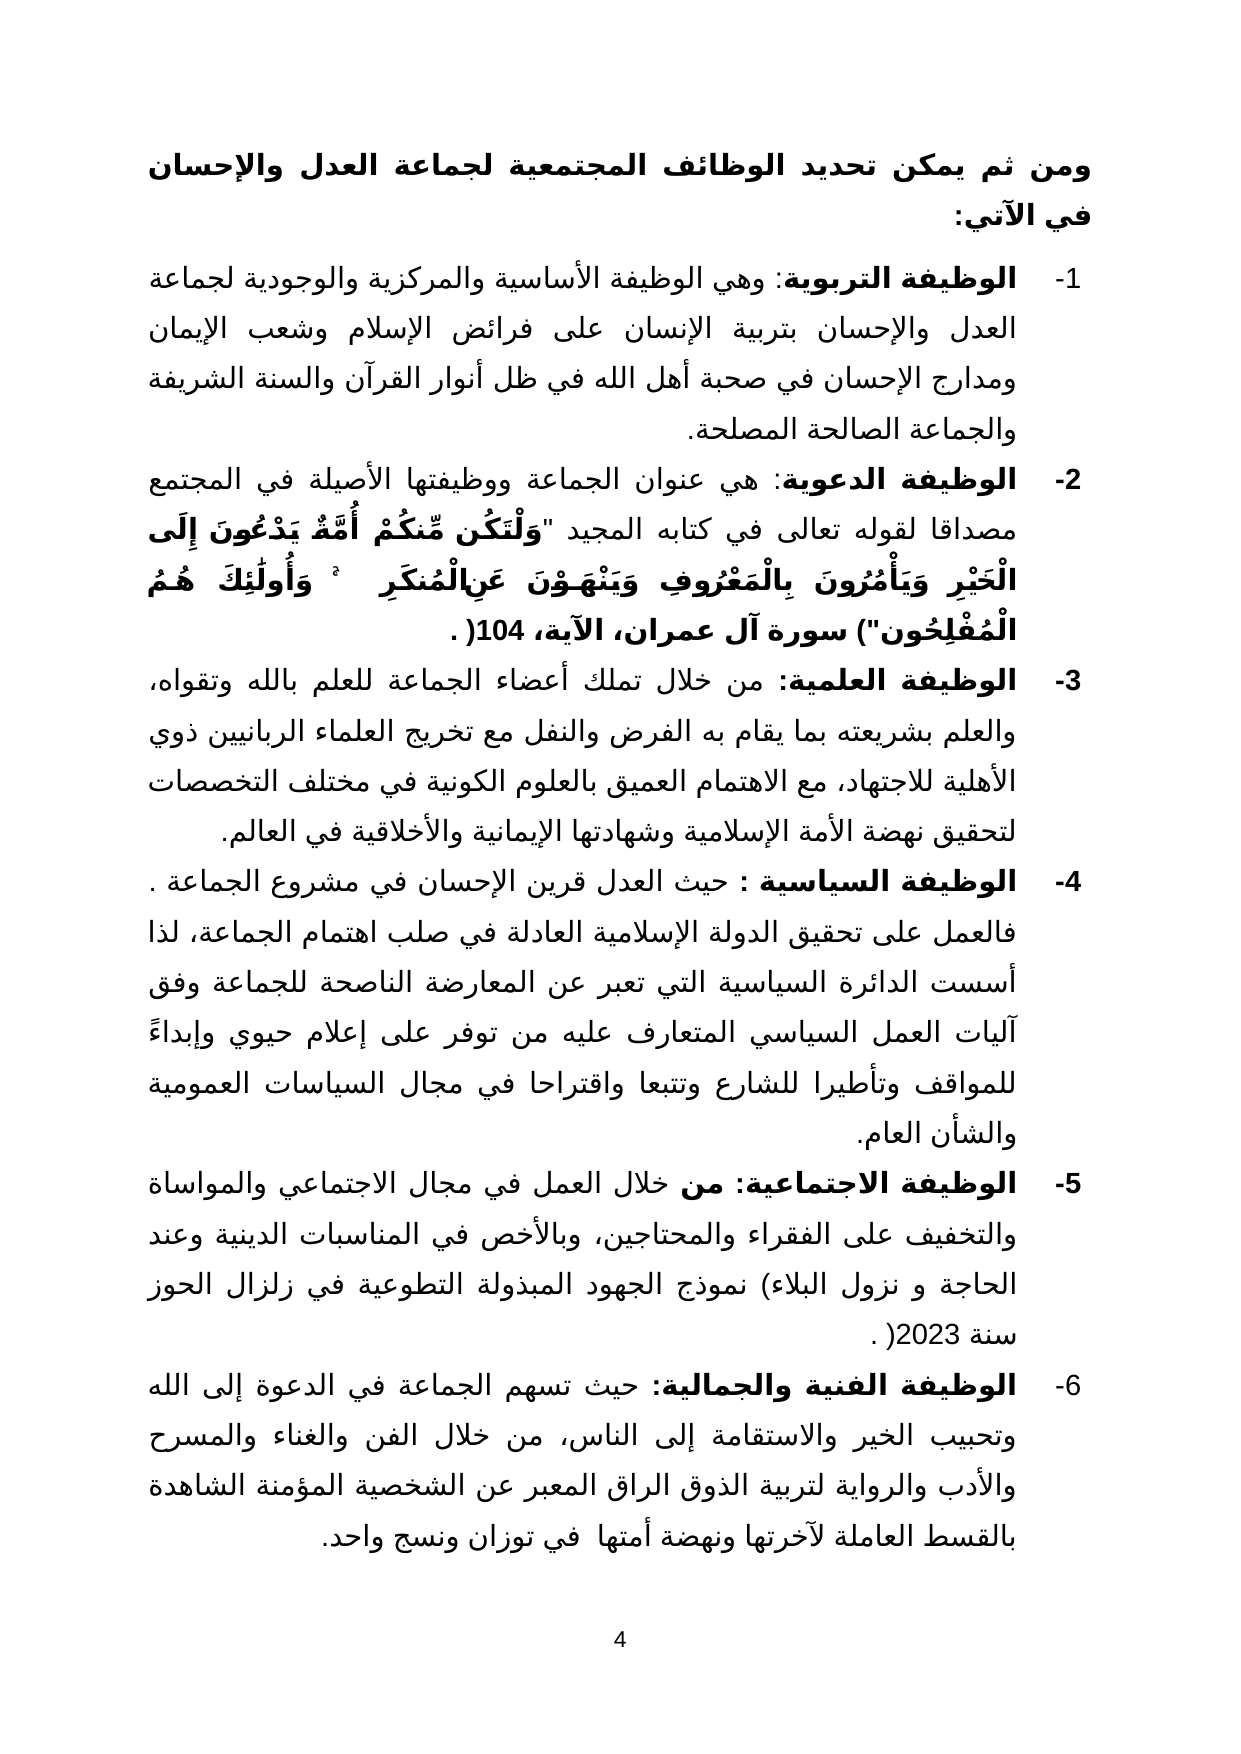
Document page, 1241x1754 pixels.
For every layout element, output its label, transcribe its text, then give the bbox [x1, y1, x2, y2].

list الوظيفة التربوية: وهي الوظيفة الأساسية والمركزية والوجودية لجماعة العدل والإحسان بتربية الإنسان على فرائض الإسلام وشعب الإيمان ومدارج الإحسان في صحبة أهل الله في ظل أنوار القرآن والسنة الشريفة والجماعة الصالحة المصلحة. [148, 261, 1055, 445]
list الوظيفة السياسية : حيث العدل قرين الإحسان في مشروع الجماعة . فالعمل على تحقيق الدولة الإسلامية العادلة في صلب اهتمام الجماعة، لذا أسست الدائرة السياسية التي تعبر عن المعارضة الناصحة للجماعة وفق آليات العمل السياسي المتعارف عليه من توفر على إعلام حيوي وإبداءً للمواقف وتأطيرا للشارع وتتبعا واقتراحا في مجال السياسات العمومية والشأن العام. [148, 864, 1055, 1149]
text ومن ثم يمكن تحديد الوظائف المجتمعية لجماعة العدل والإحسان في الآتي: [148, 148, 1093, 231]
list الوظيفة الدعوية: هي عنوان الجماعة ووظيفتها الأصيلة في المجتمع مصداقا لقوله تعالى في كتابه المجيد "وَلْتَكُن مِّنكُمْ أُمَّةٌ يَدْعُونَ إِلَى الْخَيْرِ وَيَأْمُرُونَ بِالْمَعْرُوفِ وَيَنْهَوْنَ عَنِ الْمُنكَرِ ۚ وَأُولَٰئِكَ هُمُ الْمُفْلِحُون") سورة آل عمران، الآية، 104( . [148, 462, 1055, 646]
list الوظيفة العلمية: من خلال تملك أعضاء الجماعة للعلم بالله وتقواه، والعلم بشريعته بما يقام به الفرض والنفل مع تخريج العلماء الربانيين ذوي الأهلية للاجتهاد، مع الاهتمام العميق بالعلوم الكونية في مختلف التخصصات لتحقيق نهضة الأمة الإسلامية وشهادتها الإيمانية والأخلاقية في العالم. [148, 663, 1055, 848]
list الوظيفة الفنية والجمالية: حيث تسهم الجماعة في الدعوة إلى الله وتحبيب الخير والاستقامة إلى الناس، من خلال الفن والغناء والمسرح والأدب والرواية لتربية الذوق الراق المعبر عن الشخصية المؤمنة الشاهدة بالقسط العاملة لآخرتها ونهضة أمتها في توزان ونسج واحد. [148, 1368, 1055, 1552]
list الوظيفة الاجتماعية: من خلال العمل في مجال الاجتماعي والمواساة والتخفيف على الفقراء والمحتاجين، وبالأخص في المناسبات الدينية وعند الحاجة و نزول البلاء) نموذج الجهود المبذولة التطوعية في زلزال الحوز سنة 2023( . [148, 1166, 1055, 1351]
